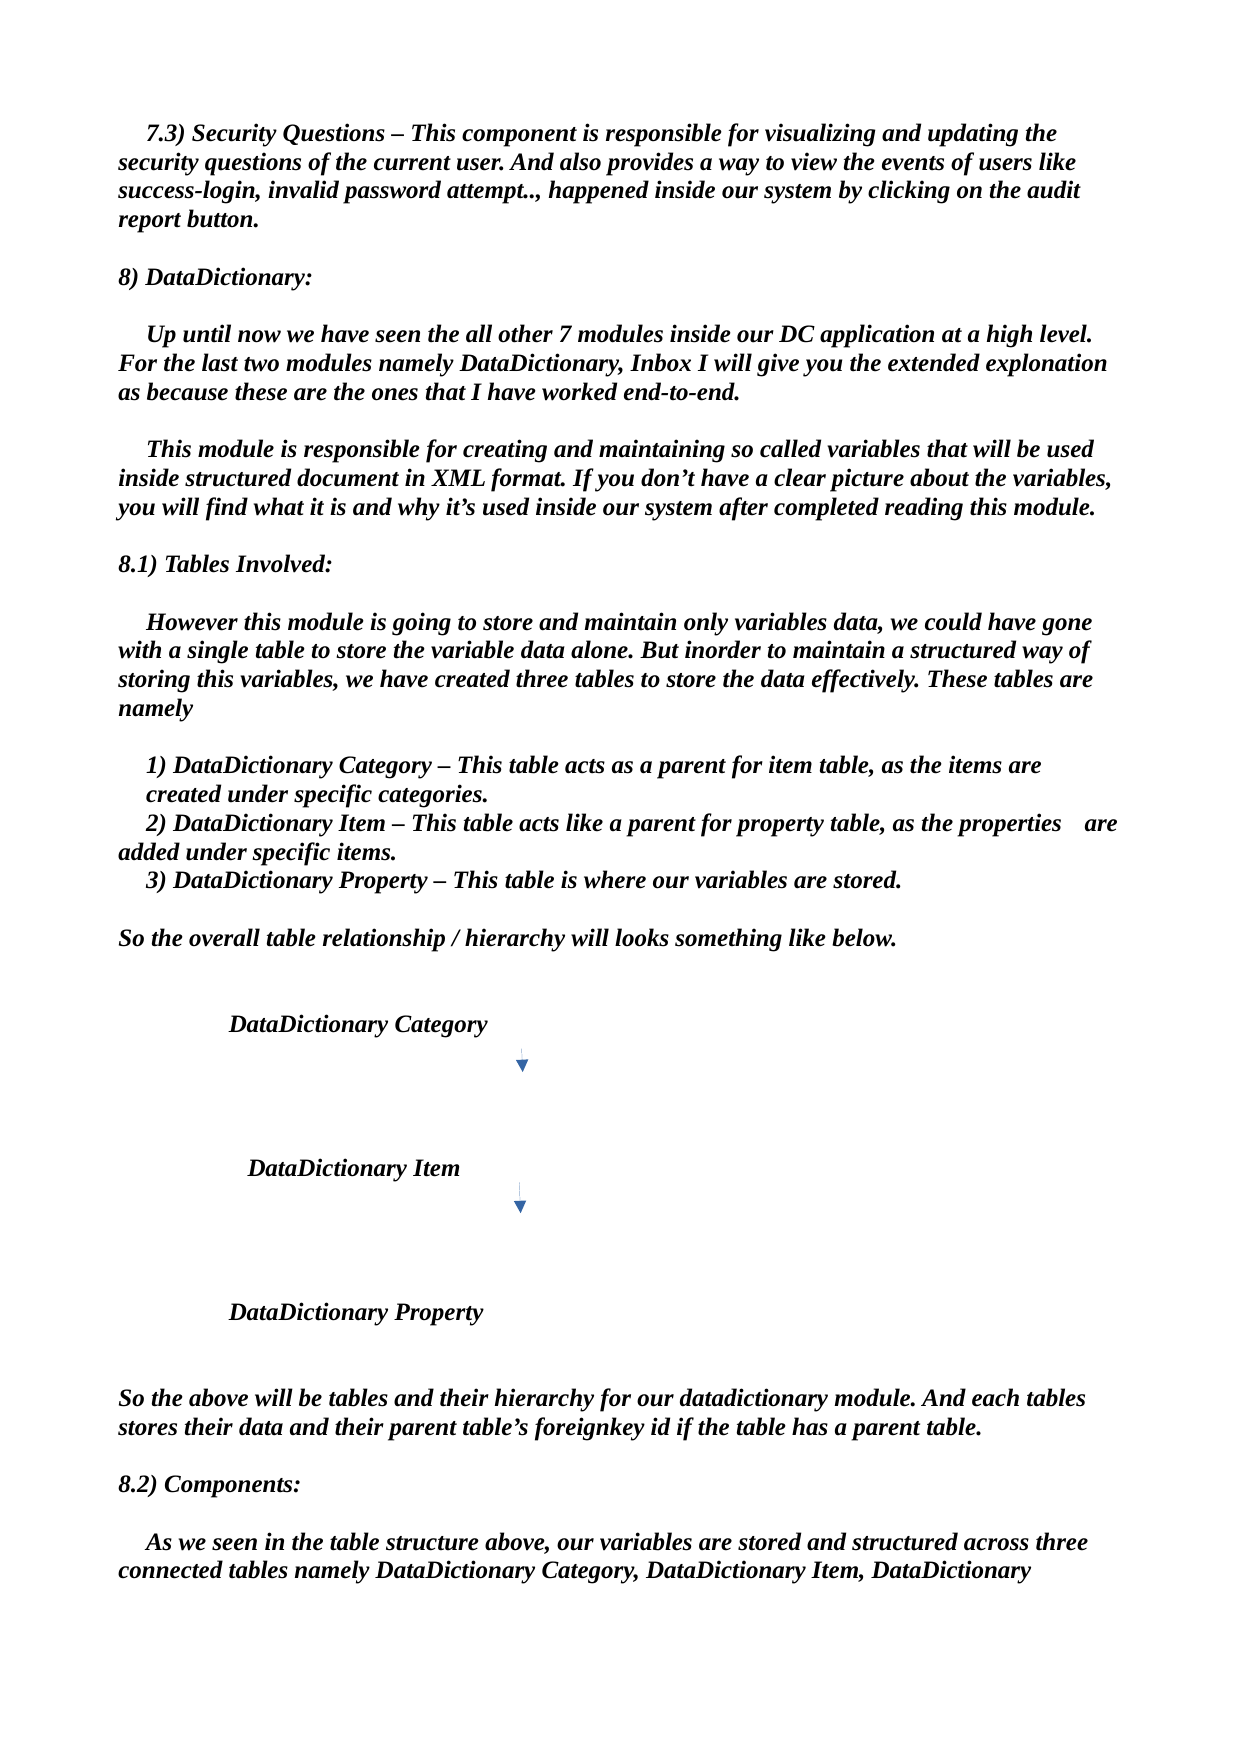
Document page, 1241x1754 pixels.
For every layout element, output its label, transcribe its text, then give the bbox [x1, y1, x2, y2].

text 8.2) Components: [118, 1469, 1122, 1498]
text 8.1) Tables Involved: [118, 549, 1122, 578]
text 8) DataDictionary: [118, 262, 1122, 291]
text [118, 1527, 1122, 1584]
text 1) DataDictionary Category – This table acts as a parent for item table, as the items are created under specific categories. [118, 751, 1122, 808]
text However this module is going to store and maintain only variables data, we could have gone with a single table to store the variable data alone. But inorder to maintain a structured way of storing this variables, we have created three tables to store the data effectively. These tables are namely [118, 607, 1122, 722]
text So the above will be tables and their hierarchy for our datadictionary module. And each tables stores their data and their parent table’s foreignkey id if the table has a parent table. [118, 1383, 1122, 1441]
text 2) DataDictionary Item – This table acts like a parent for property table, as the properties are added under specific items. [118, 808, 1122, 866]
text Up until now we have seen the all other 7 modules inside our DC application at a high level. For the last two modules namely DataDictionary, Inbox I will give you the extended explonation as because these are the ones that I have worked end-to-end. [118, 319, 1122, 406]
text 3) DataDictionary Property – This table is where our variables are stored. [118, 866, 1122, 894]
text DataDictionary Item [118, 1153, 1122, 1182]
text DataDictionary Property [118, 1297, 1122, 1326]
text This module is responsible for creating and maintaining so called variables that will be used inside structured document in XML format. If you don’t have a clear picture about the variables, you will find what it is and why it’s used inside our system after completed reading this module. [118, 434, 1122, 521]
text 7.3) Security Questions – This component is responsible for visualizing and updating the security questions of the current user. And also provides a way to view the events of users like success-login, invalid password attempt.., happened inside our system by clicking on the audit report button. [118, 118, 1122, 233]
text So the overall table relationship / hierarchy will looks something like below. [118, 923, 1122, 952]
text DataDictionary Category [118, 1009, 1122, 1038]
